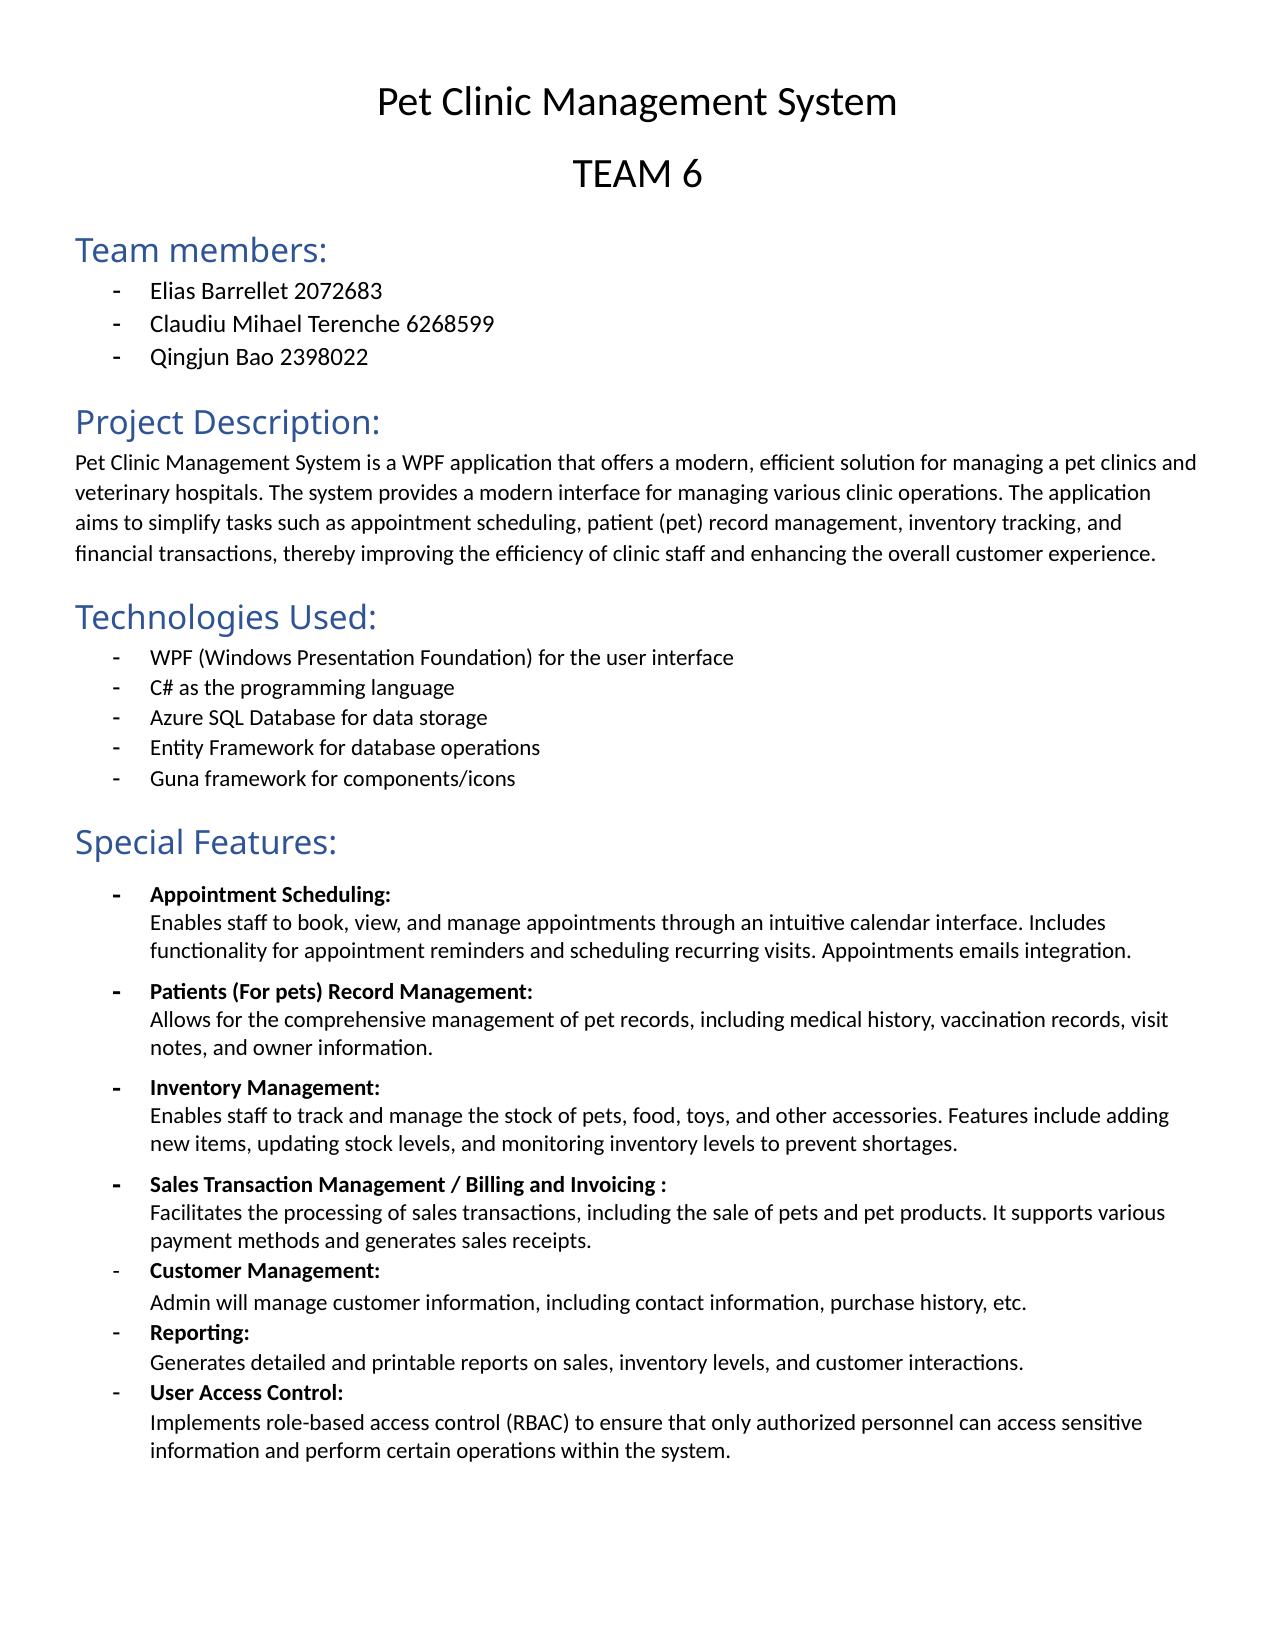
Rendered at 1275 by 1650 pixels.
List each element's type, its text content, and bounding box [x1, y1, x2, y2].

text Enables staff to book, view, and manage appointments through an intuitive calendar interface. Includes functionality for appointment reminders and scheduling recurring visits. Appointments emails integration. [150, 908, 1200, 964]
list Patients (For pets) Record Management: [112, 977, 1200, 1005]
subtitle Team members: [75, 226, 1200, 272]
list Generates detailed and printable reports on sales, inventory levels, and customer interactions. [150, 1348, 1200, 1376]
list Azure SQL Database for data storage [112, 703, 1200, 731]
subtitle Technologies Used: [75, 594, 1200, 639]
text TEAM 6 [75, 147, 1200, 197]
list Appointment Scheduling: [112, 880, 1200, 908]
text Enables staff to track and manage the stock of pets, food, toys, and other accessories. Features include adding new items, updating stock levels, and monitoring inventory levels to prevent shortages. [150, 1102, 1200, 1158]
text Facilitates the processing of sales transactions, including the sale of pets and pet products. It supports various payment methods and generates sales receipts. [150, 1198, 1200, 1254]
list Sales Transaction Management / Billing and Invoicing : [112, 1170, 1200, 1198]
list Guna framework for components/icons [112, 764, 1200, 792]
list Entity Framework for database operations [112, 733, 1200, 762]
list Claudiu Mihael Terenche 6268599 [112, 308, 1200, 339]
list User Access Control: [112, 1378, 1200, 1406]
list Inventory Management: [112, 1073, 1200, 1102]
list Elias Barrellet 2072683 [112, 275, 1200, 306]
subtitle Project Description: [75, 399, 1200, 444]
list C# as the programming language [112, 673, 1200, 701]
subtitle Special Features: [75, 819, 1200, 864]
list Customer Management: Admin will manage customer information, including contact information, purchase history, etc. [112, 1254, 1200, 1316]
list Qingjun Bao 2398022 [112, 341, 1200, 372]
list WPF (Windows Presentation Foundation) for the user interface [112, 643, 1200, 671]
list Reporting: [112, 1318, 1200, 1346]
list Implements role-based access control (RBAC) to ensure that only authorized personnel can access sensitive information and perform certain operations within the system. [150, 1408, 1200, 1464]
text Pet Clinic Management System [75, 75, 1200, 126]
text Allows for the comprehensive management of pet records, including medical history, vaccination records, visit notes, and owner information. [150, 1005, 1200, 1061]
text Pet Clinic Management System is a WPF application that offers a modern, efficient solution for managing a pet clinics and veterinary hospitals. The system provides a modern interface for managing various clinic operations. The application aims to simplify tasks such as appointment scheduling, patient (pet) record management, inventory tracking, and financial transactions, thereby improving the efficiency of clinic staff and enhancing the overall customer experience. [75, 448, 1200, 567]
